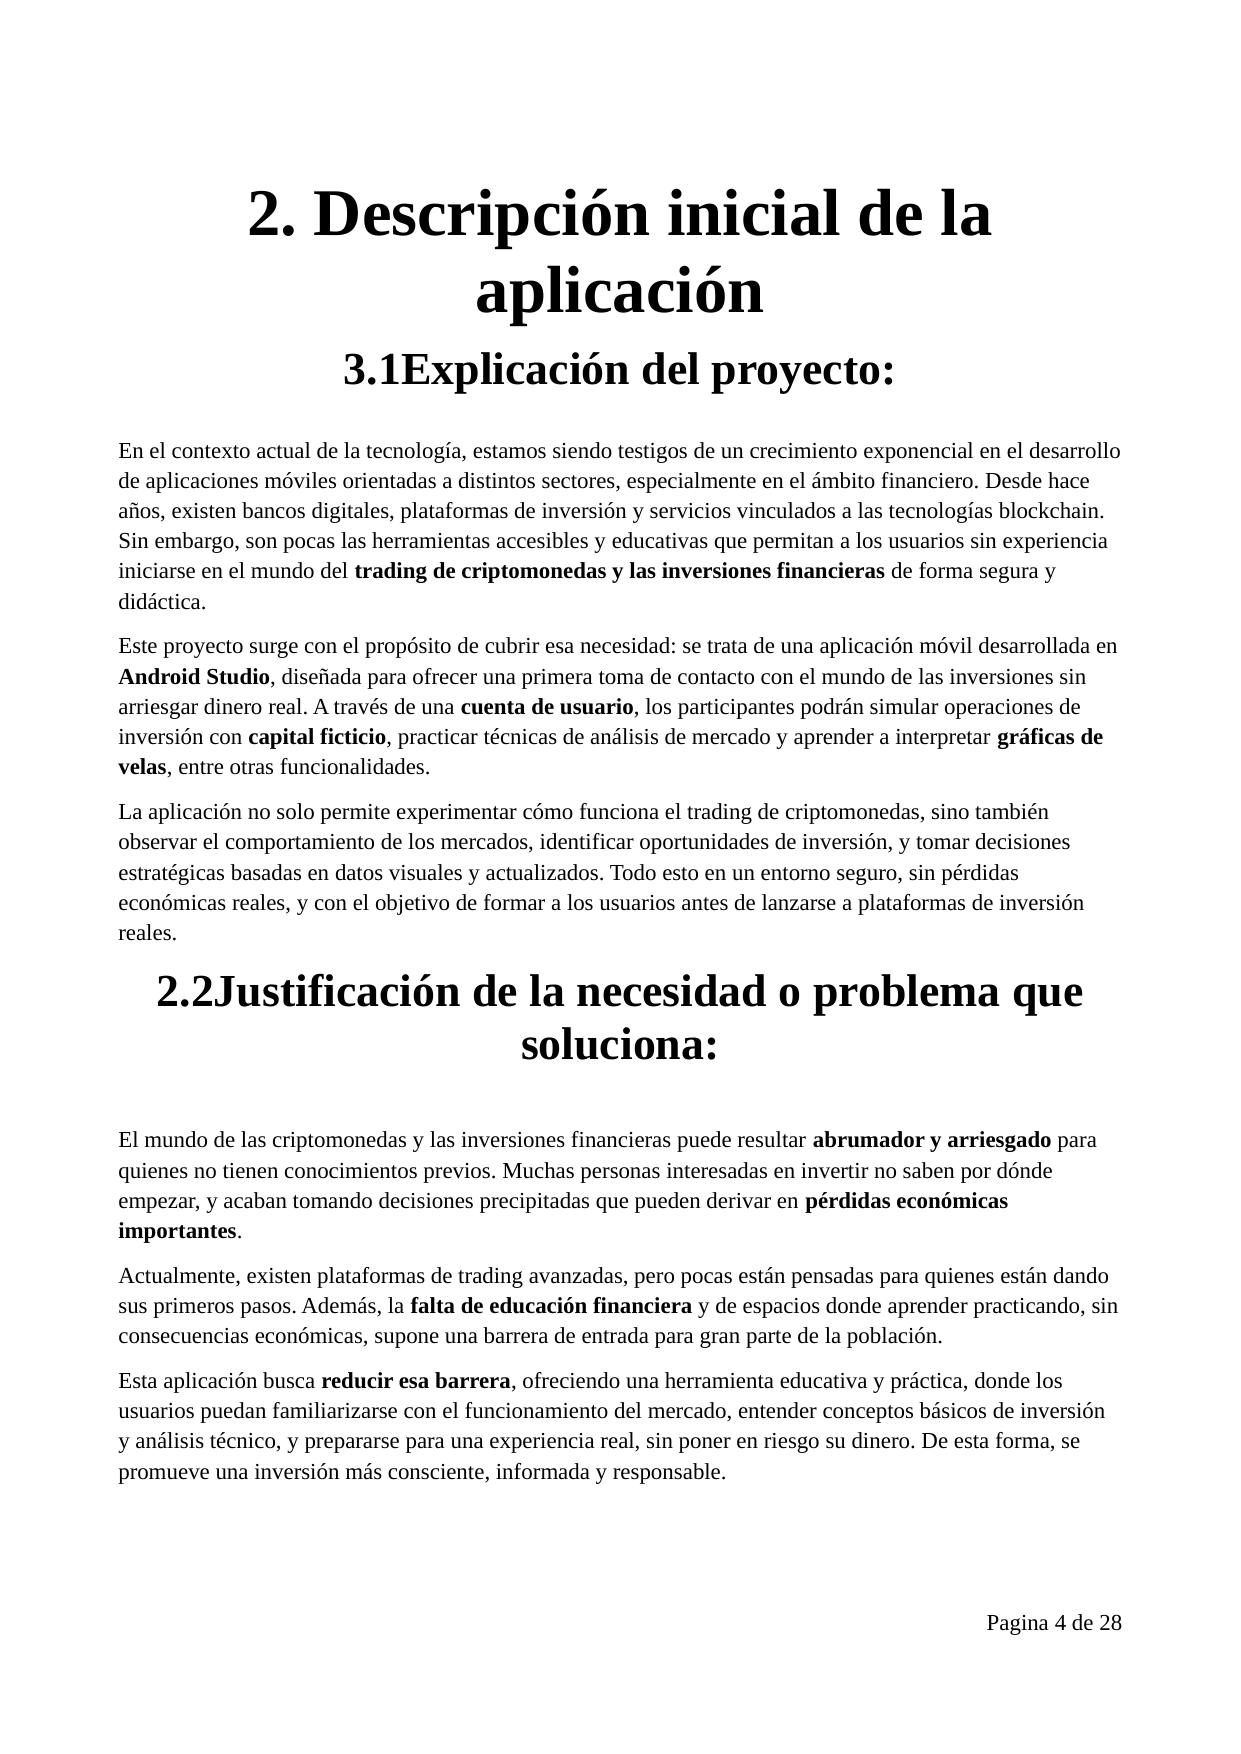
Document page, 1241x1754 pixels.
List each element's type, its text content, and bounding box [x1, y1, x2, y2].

subtitle 3.1Explicación del proyecto: [118, 341, 1122, 394]
text Esta aplicación busca reducir esa barrera, ofreciendo una herramienta educativa y práctica, donde los usuarios puedan familiarizarse con el funcionamiento del mercado, entender conceptos básicos de inversión y análisis técnico, y prepararse para una experiencia real, sin poner en riesgo su dinero. De esta forma, se promueve una inversión más consciente, informada y responsable. [118, 1367, 1122, 1484]
subtitle 2. Descripción inicial de la aplicación [118, 173, 1122, 327]
text El mundo de las criptomonedas y las inversiones financieras puede resultar abrumador y arriesgado para quienes no tienen conocimientos previos. Muchas personas interesadas en invertir no saben por dónde empezar, y acaban tomando decisiones precipitadas que pueden derivar en pérdidas económicas importantes. [118, 1126, 1122, 1243]
text Este proyecto surge con el propósito de cubrir esa necesidad: se trata de una aplicación móvil desarrollada en Android Studio, diseñada para ofrecer una primera toma de contacto con el mundo de las inversiones sin arriesgar dinero real. A través de una cuenta de usuario, los participantes podrán simular operaciones de inversión con capital ficticio, practicar técnicas de análisis de mercado y aprender a interpretar gráficas de velas, entre otras funcionalidades. [118, 632, 1122, 780]
text La aplicación no solo permite experimentar cómo funciona el trading de criptomonedas, sino también observar el comportamiento de los mercados, identificar oportunidades de inversión, y tomar decisiones estratégicas basadas en datos visuales y actualizados. Todo esto en un entorno seguro, sin pérdidas económicas reales, y con el objetivo de formar a los usuarios antes de lanzarse a plataformas de inversión reales. [118, 798, 1122, 945]
text En el contexto actual de la tecnología, estamos siendo testigos de un crecimiento exponencial en el desarrollo de aplicaciones móviles orientadas a distintos sectores, especialmente en el ámbito financiero. Desde hace años, existen bancos digitales, plataformas de inversión y servicios vinculados a las tecnologías blockchain. Sin embargo, son pocas las herramientas accesibles y educativas que permitan a los usuarios sin experiencia iniciarse en el mundo del trading de criptomonedas y las inversiones financieras de forma segura y didáctica. [118, 406, 1122, 614]
text Actualmente, existen plataformas de trading avanzadas, pero pocas están pensadas para quienes están dando sus primeros pasos. Además, la falta de educación financiera y de espacios donde aprender practicando, sin consecuencias económicas, supone una barrera de entrada para gran parte de la población. [118, 1262, 1122, 1349]
subtitle 2.2Justificación de la necesidad o problema que soluciona: [118, 964, 1122, 1069]
